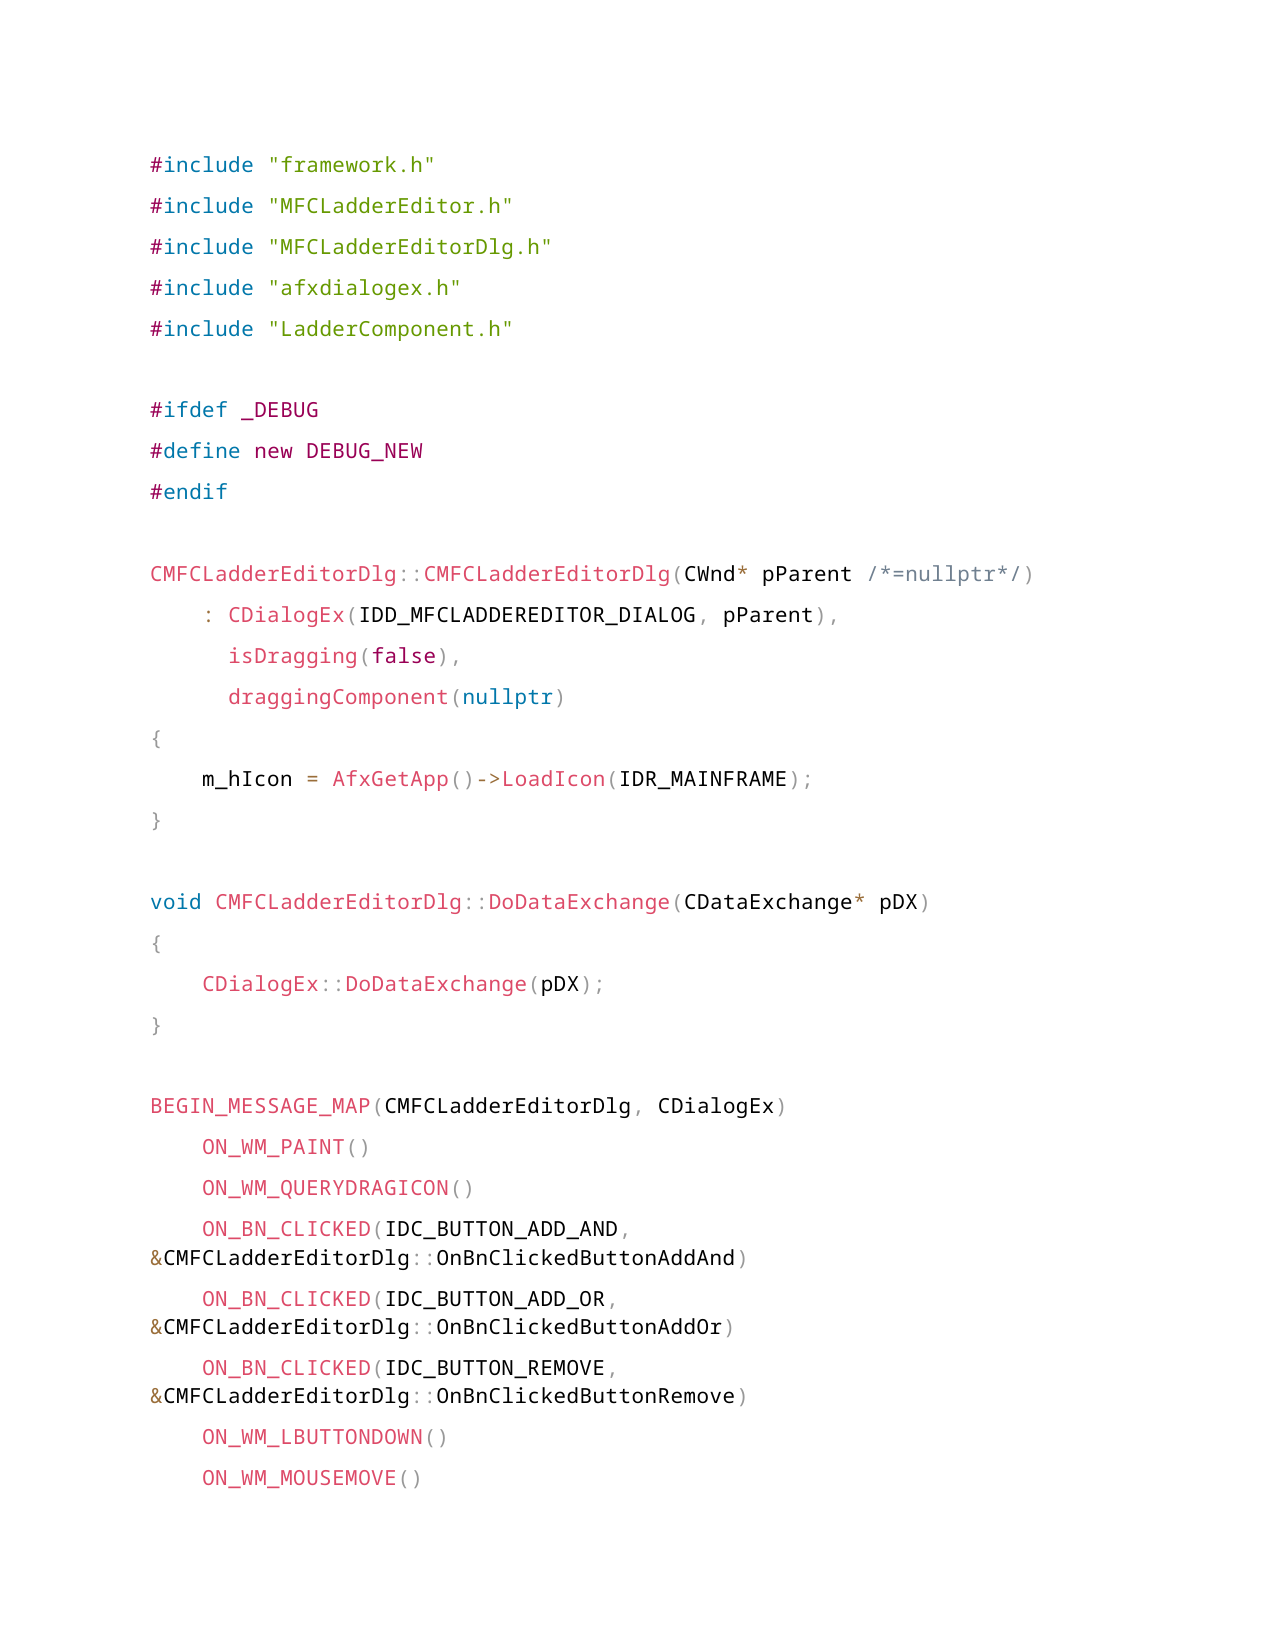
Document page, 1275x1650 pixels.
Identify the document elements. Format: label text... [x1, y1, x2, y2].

text #define new DEBUG_NEW [150, 437, 1125, 465]
text ON_BN_CLICKED(IDC_BUTTON_ADD_AND, &CMFCLadderEditorDlg::OnBnClickedButtonAddAnd) [150, 1214, 1125, 1271]
text draggingComponent(nullptr) [150, 682, 1125, 711]
text : CDialogEx(IDD_MFCLADDEREDITOR_DIALOG, pParent), [150, 600, 1125, 629]
text } [150, 805, 1125, 833]
text ON_WM_MOUSEMOVE() [150, 1463, 1125, 1492]
text #include "LadderComponent.h" [150, 314, 1125, 342]
text CMFCLadderEditorDlg::CMFCLadderEditorDlg(CWnd* pParent /*=nullptr*/) [150, 559, 1125, 588]
text m_hIcon = AfxGetApp()->LoadIcon(IDR_MAINFRAME); [150, 764, 1125, 792]
text CDialogEx::DoDataExchange(pDX); [150, 969, 1125, 997]
text #include "framework.h" [150, 150, 1125, 178]
text BEGIN_MESSAGE_MAP(CMFCLadderEditorDlg, CDialogEx) [150, 1092, 1125, 1120]
text ON_WM_LBUTTONDOWN() [150, 1422, 1125, 1451]
text #include "MFCLadderEditorDlg.h" [150, 232, 1125, 260]
text #ifdef _DEBUG [150, 396, 1125, 424]
text isDragging(false), [150, 641, 1125, 670]
text ON_BN_CLICKED(IDC_BUTTON_REMOVE, &CMFCLadderEditorDlg::OnBnClickedButtonRemove) [150, 1353, 1125, 1410]
text #include "MFCLadderEditor.h" [150, 191, 1125, 219]
text { [150, 723, 1125, 752]
text #endif [150, 477, 1125, 506]
text void CMFCLadderEditorDlg::DoDataExchange(CDataExchange* pDX) [150, 887, 1125, 915]
text } [150, 1010, 1125, 1038]
text { [150, 928, 1125, 956]
text #include "afxdialogex.h" [150, 273, 1125, 301]
text ON_WM_PAINT() [150, 1132, 1125, 1161]
text ON_BN_CLICKED(IDC_BUTTON_ADD_OR, &CMFCLadderEditorDlg::OnBnClickedButtonAddOr) [150, 1284, 1125, 1341]
text ON_WM_QUERYDRAGICON() [150, 1173, 1125, 1202]
